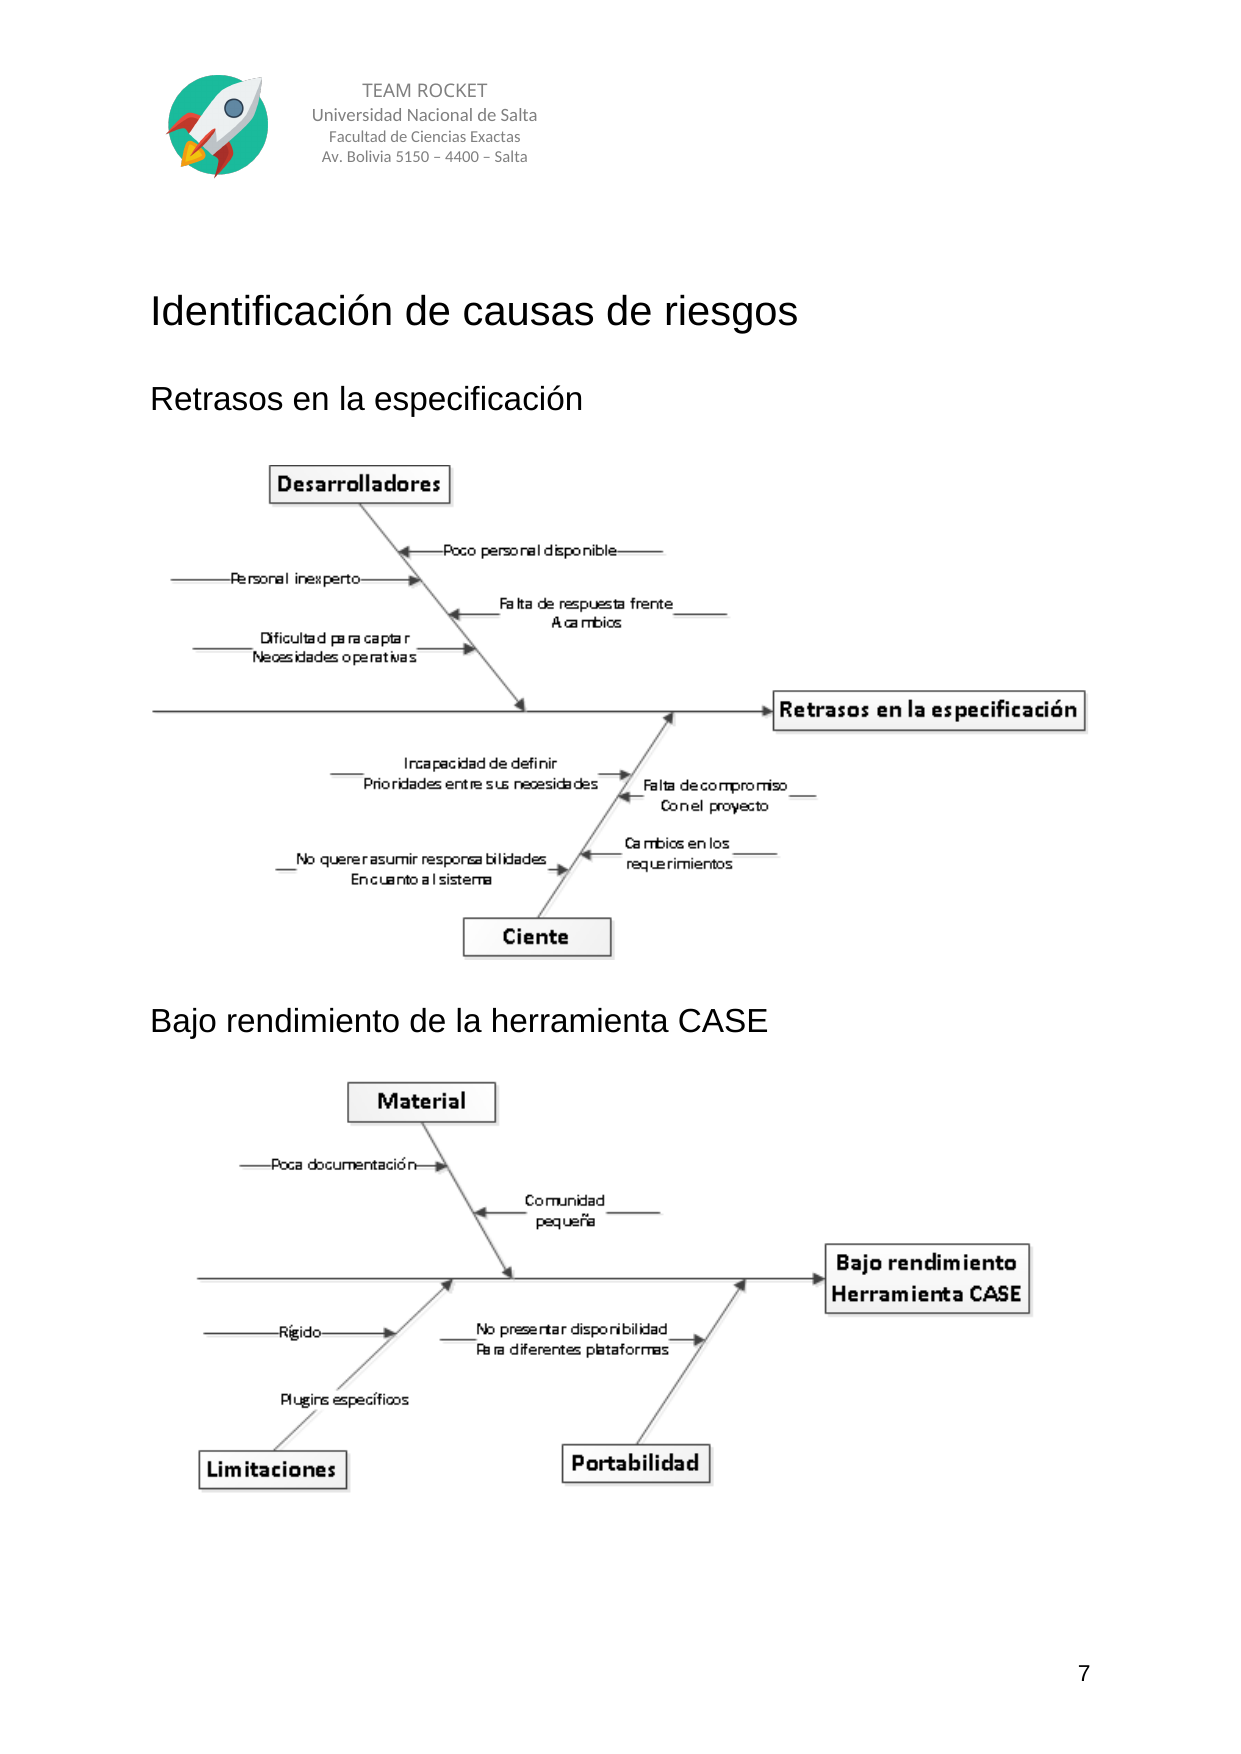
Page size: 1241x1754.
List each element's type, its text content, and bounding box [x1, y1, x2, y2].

picture [192, 1076, 1049, 1521]
picture [152, 465, 1089, 960]
picture [151, 59, 285, 192]
subtitle Bajo rendimiento de la herramienta CASE [150, 1001, 1090, 1039]
subtitle Identificación de causas de riesgos [150, 286, 1090, 334]
subtitle Retrasos en la especificación [150, 379, 1090, 417]
